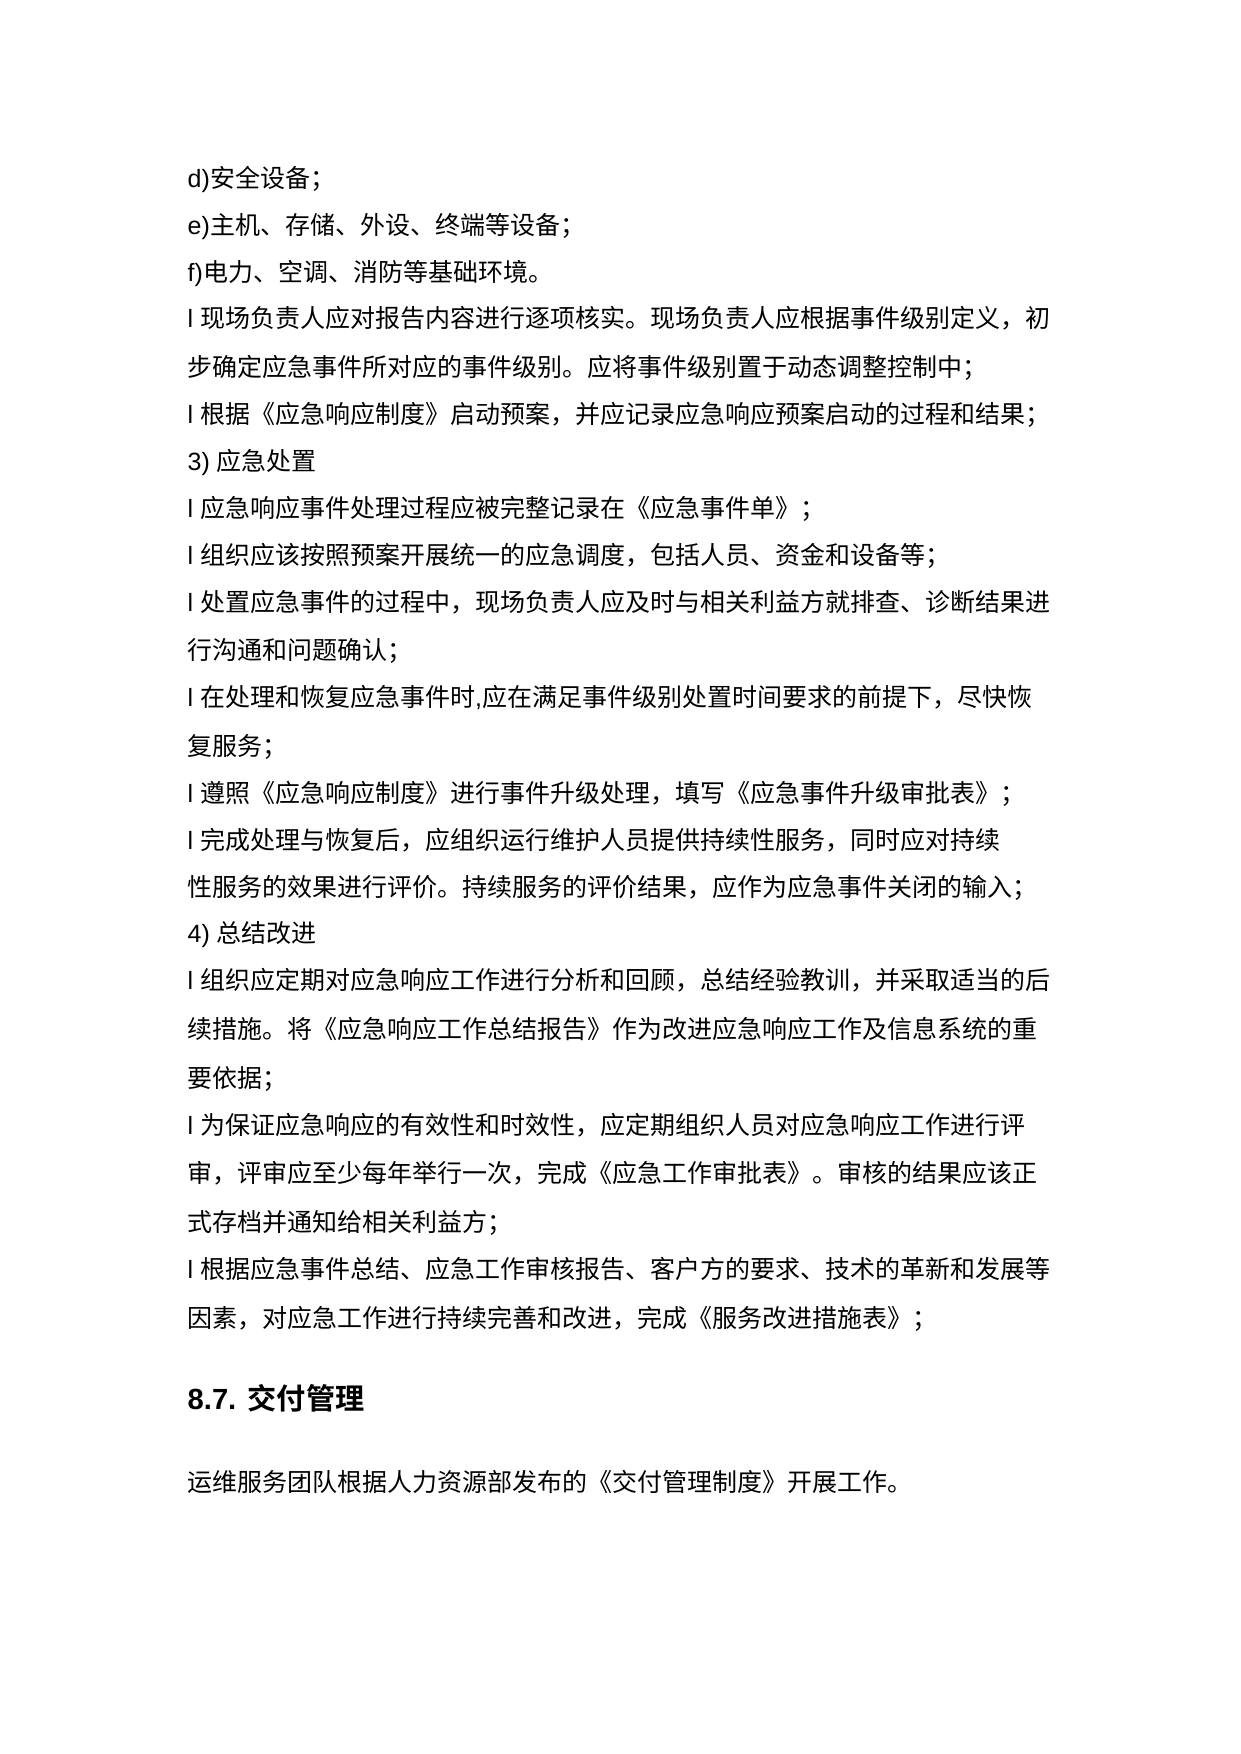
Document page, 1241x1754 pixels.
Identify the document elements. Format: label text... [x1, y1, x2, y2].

text 3) 应急处置 [187, 445, 1053, 478]
text d)安全设备； [187, 162, 1053, 194]
text l 处置应急事件的过程中，现场负责人应及时与相关利益方就排查、诊断结果进行沟通和问题确认； [187, 586, 1053, 667]
text 交付管理 [187, 1376, 1053, 1418]
text l 根据应急事件总结、应急工作审核报告、客户方的要求、技术的革新和发展等因素，对应急工作进行持续完善和改进，完成《服务改进措施表》； [187, 1253, 1053, 1334]
text l 为保证应急响应的有效性和时效性，应定期组织人员对应急响应工作进行评审，评审应至少每年举行一次，完成《应急工作审批表》。审核的结果应该正式存档并通知给相关利益方； [187, 1109, 1053, 1239]
text 运维服务团队根据人力资源部发布的《交付管理制度》开展工作。 [187, 1466, 1053, 1499]
text l 组织应定期对应急响应工作进行分析和回顾，总结经验教训，并采取适当的后续措施。将《应急响应工作总结报告》作为改进应急响应工作及信息系统的重要依据； [187, 964, 1053, 1094]
text 性服务的效果进行评价。持续服务的评价结果，应作为应急事件关闭的输入； [187, 871, 1053, 903]
text l 在处理和恢复应急事件时,应在满足事件级别处置时间要求的前提下，尽快恢复服务； [187, 681, 1053, 763]
text l 组织应该按照预案开展统一的应急调度，包括人员、资金和设备等； [187, 539, 1053, 571]
text l 完成处理与恢复后，应组织运行维护人员提供持续性服务，同时应对持续 [187, 824, 1053, 856]
text 4) 总结改进 [187, 918, 1053, 950]
text e)主机、存储、外设、终端等设备； [187, 209, 1053, 241]
text f)电力、空调、消防等基础环境。 [187, 256, 1053, 288]
text l 应急响应事件处理过程应被完整记录在《应急事件单》； [187, 492, 1053, 524]
text l 遵照《应急响应制度》进行事件升级处理，填写《应急事件升级审批表》； [187, 777, 1053, 809]
text l 现场负责人应对报告内容进行逐项核实。现场负责人应根据事件级别定义，初步确定应急事件所对应的事件级别。应将事件级别置于动态调整控制中； [187, 303, 1053, 384]
text l 根据《应急响应制度》启动预案，并应记录应急响应预案启动的过程和结果； [187, 398, 1053, 431]
